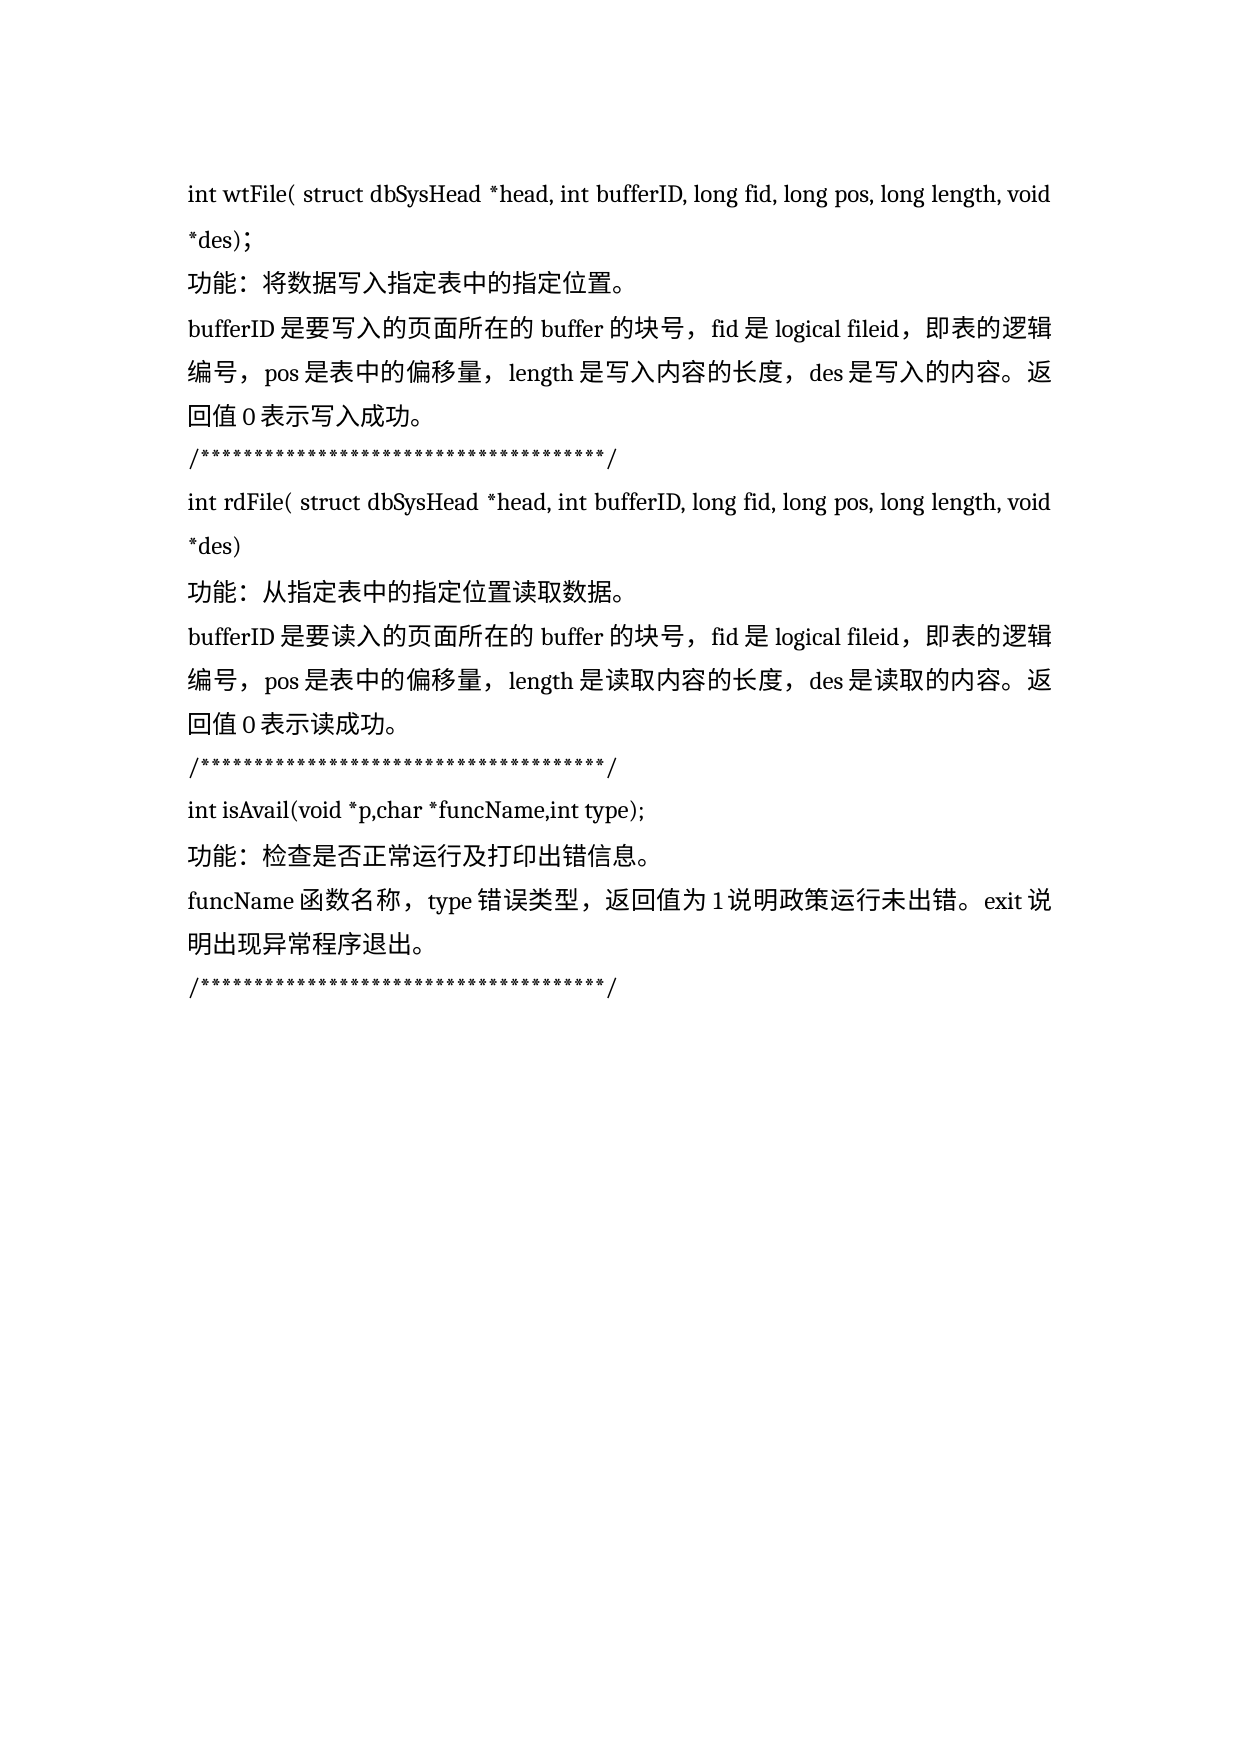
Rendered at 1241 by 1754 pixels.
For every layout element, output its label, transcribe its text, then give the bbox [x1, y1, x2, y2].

text int wtFile( struct dbSysHead *head, int bufferID, long fid, long pos, long length, void *des)； [187, 172, 1053, 260]
text int isAvail(void *p,char *funcName,int type); [187, 789, 1053, 833]
text bufferID是要读入的页面所在的buffer的块号，fid是logical fileid，即表的逻辑编号，pos是表中的偏移量，length是读取内容的长度，des是读取的内容。返回值0表示读成功。 [187, 613, 1053, 745]
text 功能：检查是否正常运行及打印出错信息。 [187, 833, 1053, 877]
text /**************************************/ [187, 965, 1053, 1009]
text bufferID是要写入的页面所在的buffer的块号，fid是logical fileid，即表的逻辑编号，pos是表中的偏移量，length是写入内容的长度，des是写入的内容。返回值0表示写入成功。 [187, 304, 1053, 436]
text funcName函数名称，type错误类型，返回值为1说明政策运行未出错。exit说明出现异常程序退出。 [187, 877, 1053, 965]
text 功能：从指定表中的指定位置读取数据。 [187, 568, 1053, 613]
text 功能：将数据写入指定表中的指定位置。 [187, 260, 1053, 304]
text /**************************************/ [187, 745, 1053, 789]
text /**************************************/ [187, 436, 1053, 480]
text int rdFile( struct dbSysHead *head, int bufferID, long fid, long pos, long length, void *des) [187, 480, 1053, 568]
